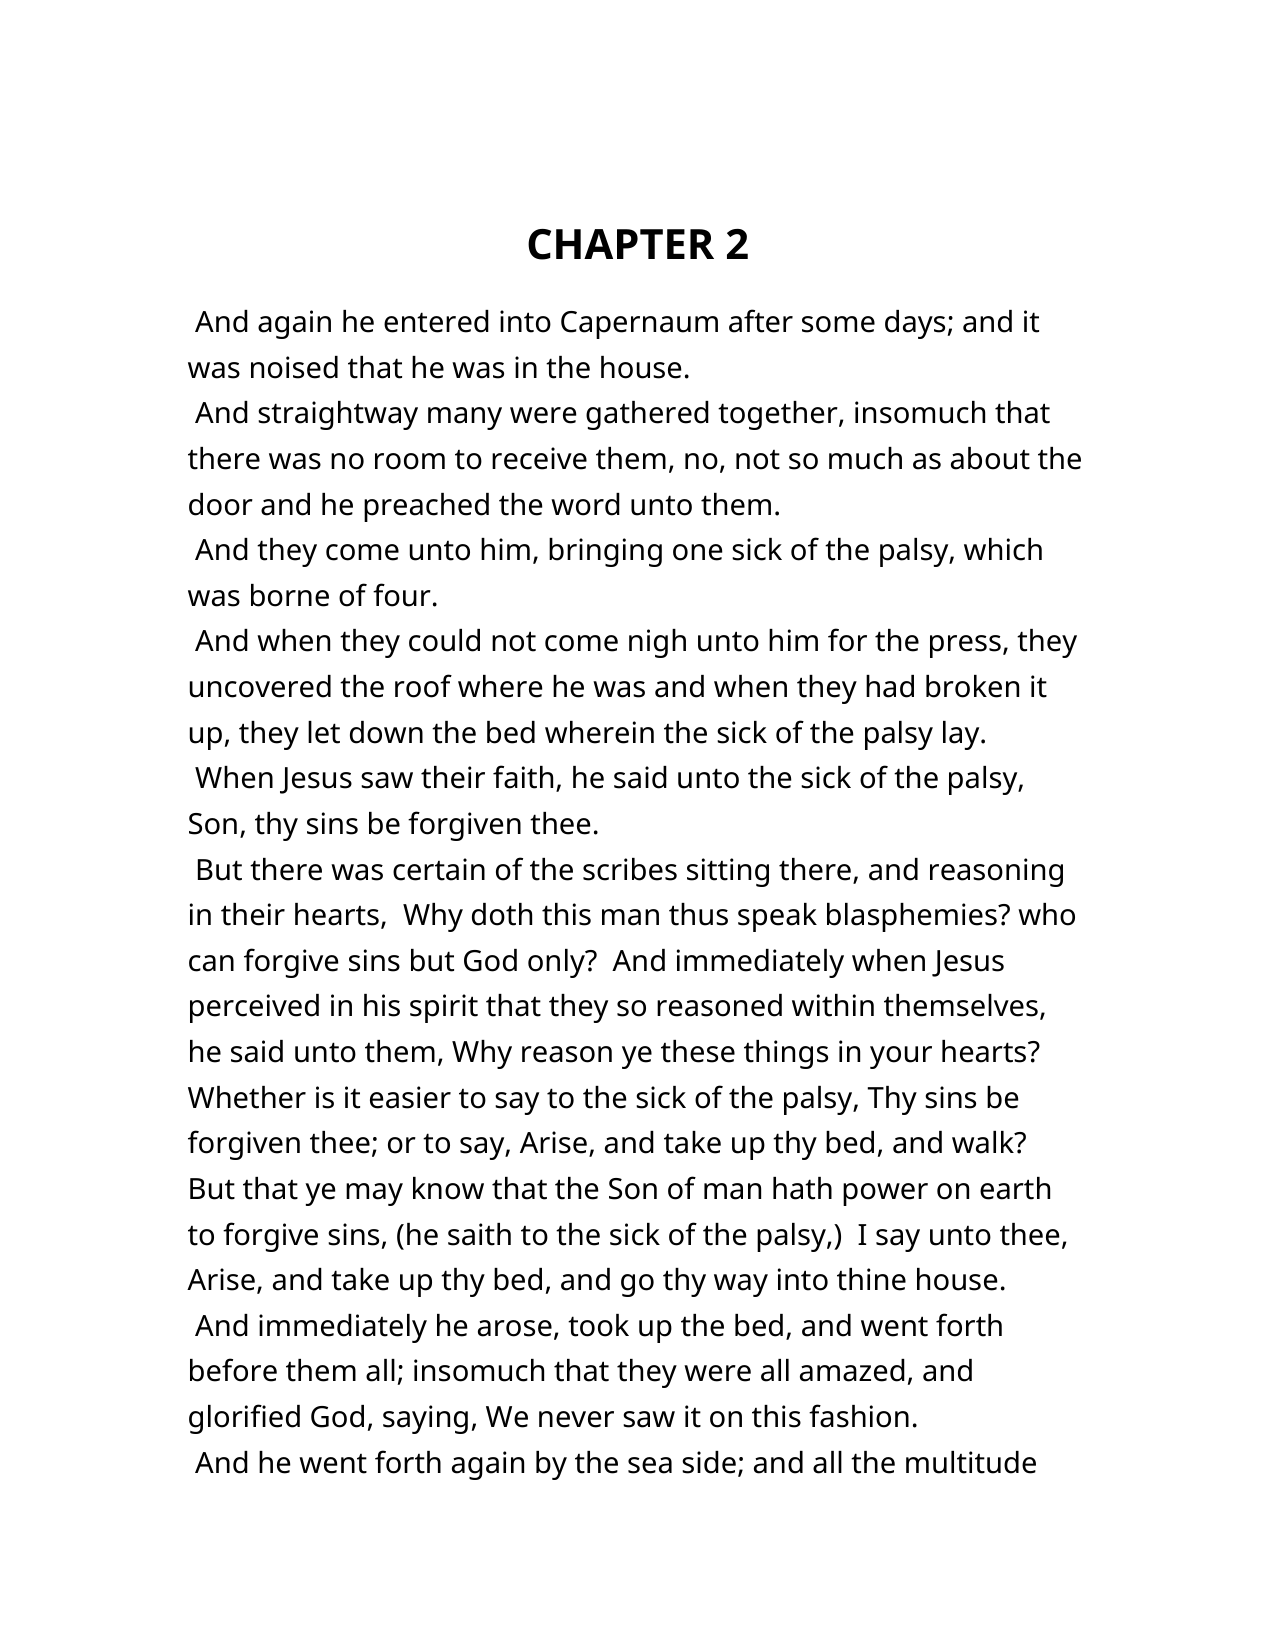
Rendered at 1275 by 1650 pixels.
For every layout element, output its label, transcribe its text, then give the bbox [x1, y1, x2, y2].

text CHAPTER 2 [187, 150, 1087, 272]
